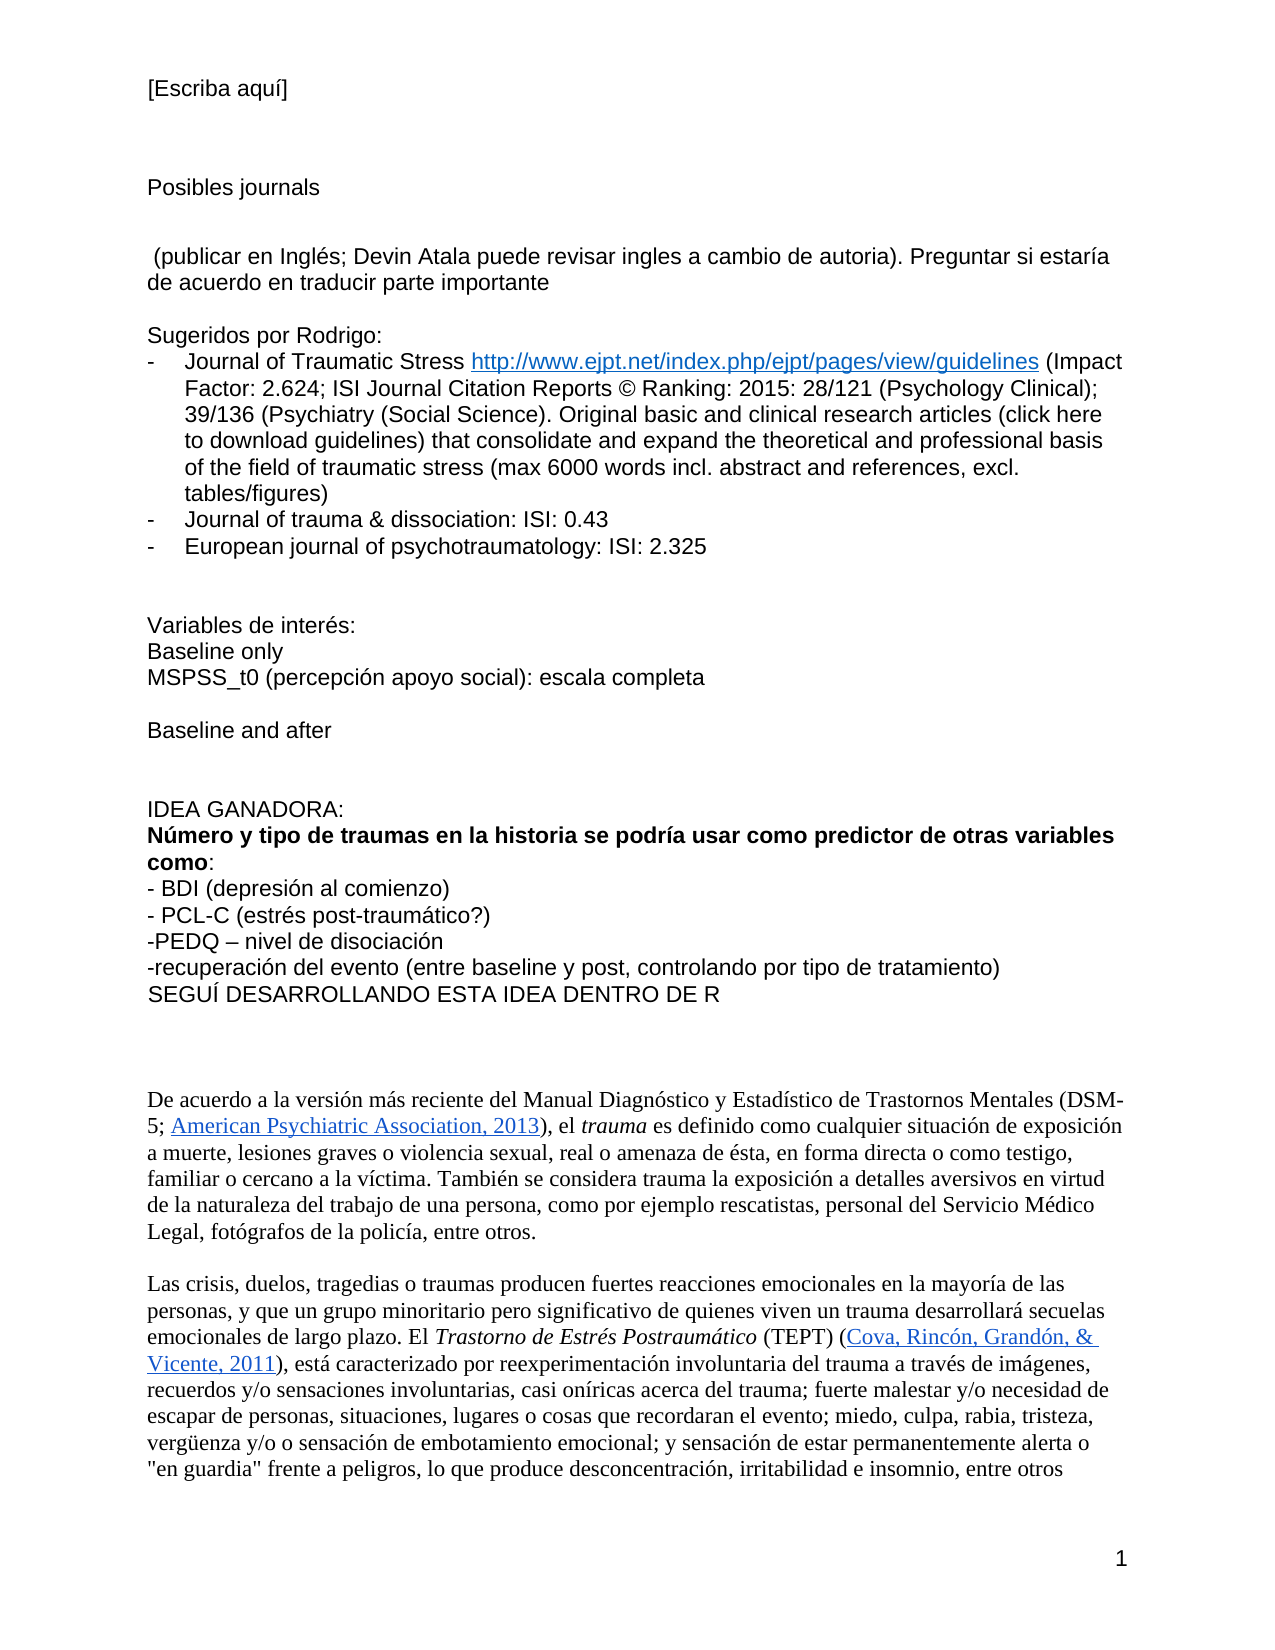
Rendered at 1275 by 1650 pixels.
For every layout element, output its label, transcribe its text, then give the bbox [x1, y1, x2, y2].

text - PCL-C (estrés post-traumático?) [147, 902, 1127, 928]
text -PEDQ – nivel de disociación [147, 928, 1127, 954]
text -recuperación del evento (entre baseline y post, controlando por tipo de tratamiento) [147, 954, 1127, 981]
list European journal of psychotraumatology: ISI: 2.325 [147, 533, 1127, 559]
text De acuerdo a la versión más reciente del Manual Diagnóstico y Estadístico de Trastornos Mentales (DSM-5; American Psychiatric Association, 2013), el trauma es definido como cualquier situación de exposición a muerte, lesiones graves o violencia sexual, real o amenaza de ésta, en forma directa o como testigo, familiar o cercano a la víctima. También se considera trauma la exposición a detalles aversivos en virtud de la naturaleza del trabajo de una persona, como por ejemplo rescatistas, personal del Servicio Médico Legal, fotógrafos de la policía, entre otros. [147, 1086, 1127, 1244]
text Baseline only [147, 638, 1127, 664]
text Variables de interés: [147, 612, 1127, 638]
list Journal of trauma & dissociation: ISI: 0.43 [147, 506, 1127, 533]
text IDEA GANADORA: [147, 796, 1127, 822]
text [147, 1271, 1127, 1481]
text Baseline and after [147, 717, 1127, 743]
text MSPSS_t0 (percepción apoyo social): escala completa [147, 664, 1127, 691]
list Journal of Traumatic Stress http://www.ejpt.net/index.php/ejpt/pages/view/guidelines (Impact Factor: 2.624; ISI Journal Citation Reports © Ranking: 2015: 28/121 (Psychology Clinical); 39/136 (Psychiatry (Social Science). Original basic and clinical research articles (click here to download guidelines) that consolidate and expand the theoretical and professional basis of the field of traumatic stress (max 6000 words incl. abstract and references, excl. tables/figures) [147, 348, 1127, 506]
text Posibles journals [147, 174, 1127, 200]
text Número y tipo de traumas en la historia se podría usar como predictor de otras variables como: [147, 822, 1127, 875]
text SEGUÍ DESARROLLANDO ESTA IDEA DENTRO DE R [147, 981, 1127, 1007]
text - BDI (depresión al comienzo) [147, 875, 1127, 902]
text (publicar en Inglés; Devin Atala puede revisar ingles a cambio de autoria). Preguntar si estaría de acuerdo en traducir parte importante [147, 243, 1127, 295]
text Sugeridos por Rodrigo: [147, 322, 1127, 348]
